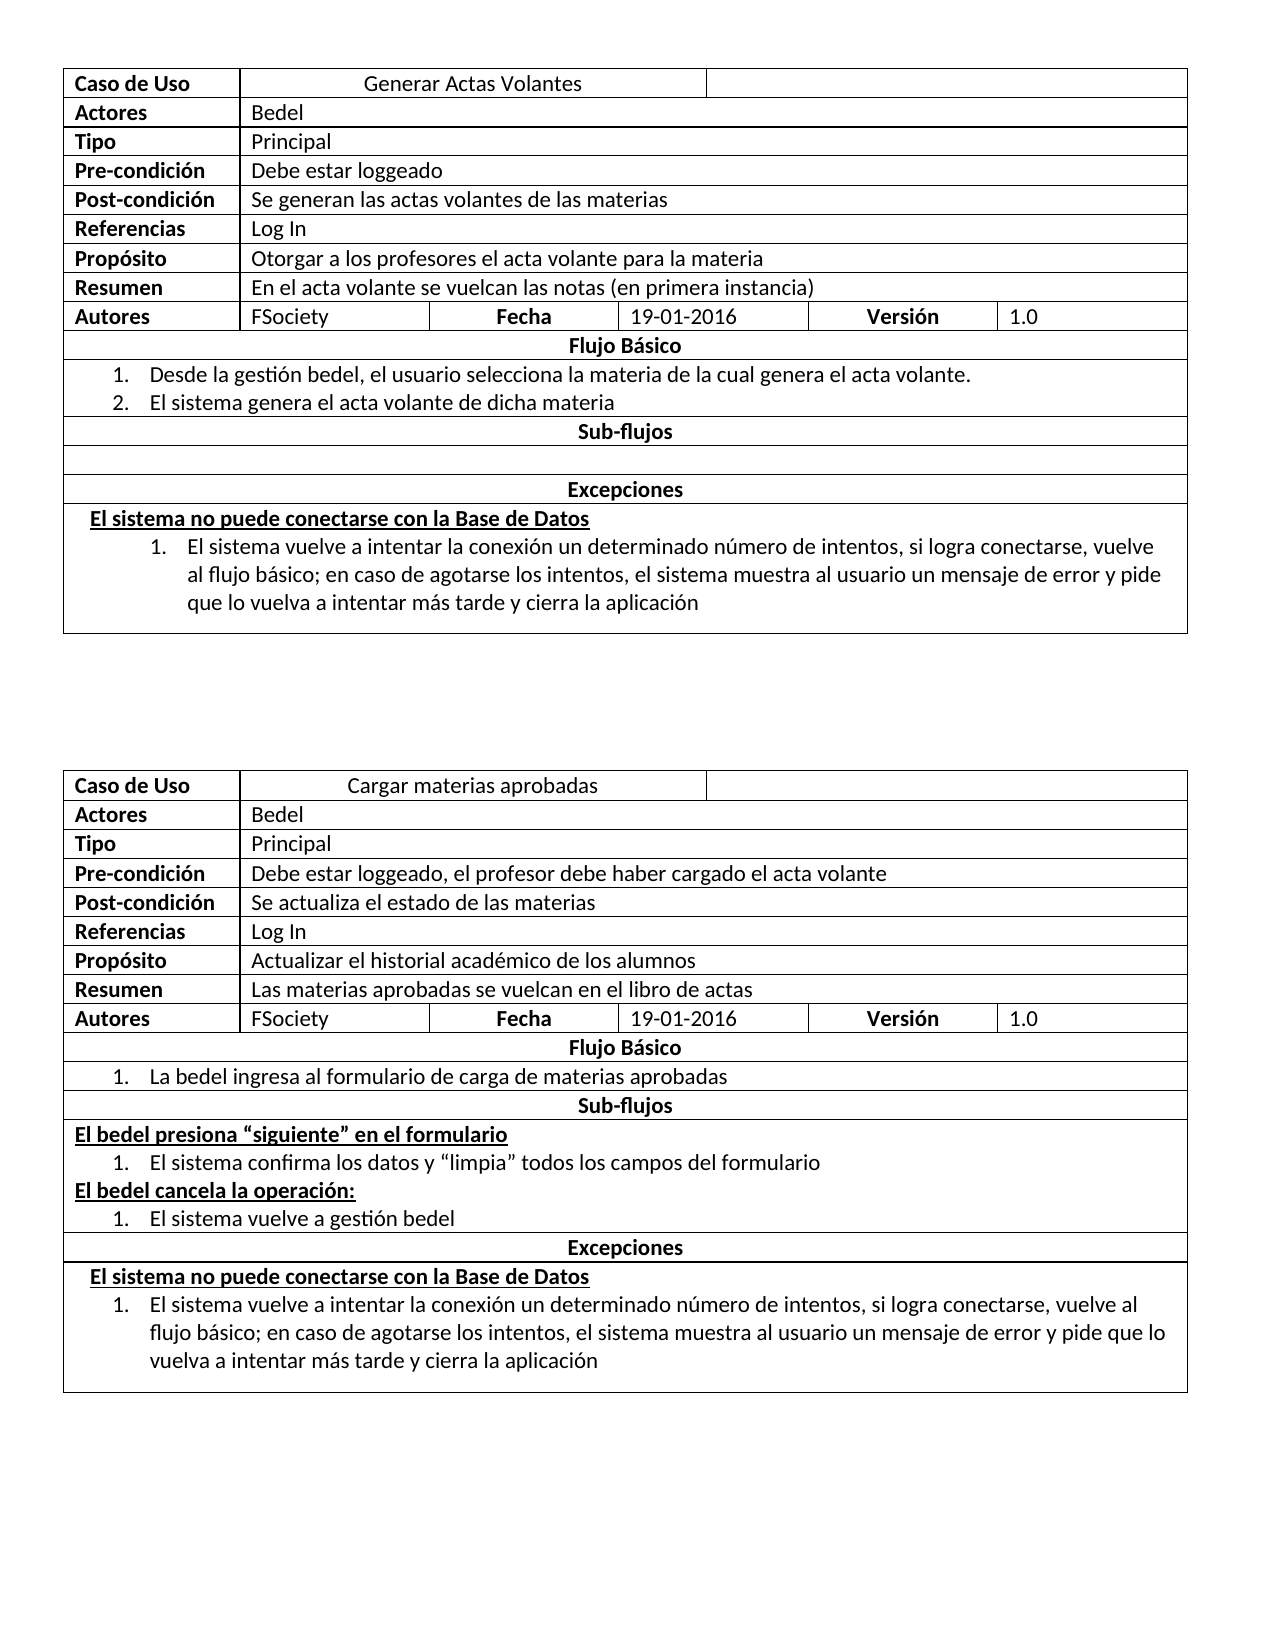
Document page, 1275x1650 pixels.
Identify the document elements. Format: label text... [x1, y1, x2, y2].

table_cell Actores [64, 98, 239, 126]
table_cell 1.0 [998, 302, 1187, 330]
table_cell Post-condición [64, 186, 239, 213]
table_cell Actores [64, 801, 239, 828]
table_cell Referencias [64, 215, 239, 243]
table_cell Bedel [241, 801, 1187, 828]
table_cell Se actualiza el estado de las materias [241, 888, 1187, 916]
table_cell Autores [64, 1004, 239, 1032]
table_cell Tipo [64, 830, 239, 858]
table_cell En el acta volante se vuelcan las notas (en primera instancia) [241, 273, 1187, 301]
table_cell Resumen [64, 273, 239, 301]
table_header Generar Actas Volantes [241, 69, 706, 97]
table_cell Flujo Básico [64, 1033, 1187, 1061]
table_header Cargar materias aprobadas [241, 771, 706, 799]
table_cell Sub-flujos [64, 1091, 1187, 1119]
table_cell Tipo [64, 128, 239, 155]
table_cell FSociety [241, 1004, 429, 1032]
table_cell 19-01-2016 [619, 1004, 808, 1032]
table_cell Las materias aprobadas se vuelcan en el libro de actas [241, 975, 1187, 1003]
table_cell El bedel presiona “siguiente” en el formulario El sistema confirma los datos y “limpia” todos los campos del formulario El bedel cancela la operación: El sistema vuelve a gestión bedel [64, 1120, 1187, 1232]
table_cell Principal [241, 830, 1187, 858]
table_cell Fecha [430, 302, 618, 330]
table_cell Otorgar a los profesores el acta volante para la materia [241, 244, 1187, 272]
table_cell Versión [809, 302, 997, 330]
table_cell Fecha [430, 1004, 618, 1032]
table_cell Bedel [241, 98, 1187, 126]
table_cell FSociety [241, 302, 429, 330]
table_cell Flujo Básico [64, 331, 1187, 359]
table_cell Log In [241, 215, 1187, 243]
table_cell El sistema no puede conectarse con la Base de Datos El sistema vuelve a intentar la conexión un determinado número de intentos, si logra conectarse, vuelve al flujo básico; en caso de agotarse los intentos, el sistema muestra al usuario un mensaje de error y pide que lo vuelva a intentar más tarde y cierra la aplicación [64, 1263, 1187, 1392]
table_cell Log In [241, 917, 1187, 945]
table_cell Debe estar loggeado, el profesor debe haber cargado el acta volante [241, 859, 1187, 887]
table_header Caso de Uso [64, 771, 239, 799]
table_cell Excepciones [64, 475, 1187, 503]
table_cell Versión [809, 1004, 997, 1032]
table_header Caso de Uso [64, 69, 239, 97]
table_cell Principal [241, 128, 1187, 155]
table_cell Excepciones [64, 1233, 1187, 1261]
table_cell [64, 446, 1187, 474]
table_header [707, 771, 1187, 799]
table_cell Desde la gestión bedel, el usuario selecciona la materia de la cual genera el acta volante. El sistema genera el acta volante de dicha materia [64, 360, 1187, 416]
table_cell 1.0 [998, 1004, 1187, 1032]
table_cell Actualizar el historial académico de los alumnos [241, 946, 1187, 974]
table_cell Propósito [64, 946, 239, 974]
table_cell Post-condición [64, 888, 239, 916]
table_cell Sub-flujos [64, 417, 1187, 445]
table_cell Propósito [64, 244, 239, 272]
table_cell Pre-condición [64, 859, 239, 887]
table_header [707, 69, 1187, 97]
table_cell Resumen [64, 975, 239, 1003]
table_cell La bedel ingresa al formulario de carga de materias aprobadas [64, 1062, 1187, 1090]
table_cell Referencias [64, 917, 239, 945]
table_cell Debe estar loggeado [241, 156, 1187, 184]
table_cell El sistema no puede conectarse con la Base de Datos El sistema vuelve a intentar la conexión un determinado número de intentos, si logra conectarse, vuelve al flujo básico; en caso de agotarse los intentos, el sistema muestra al usuario un mensaje de error y pide que lo vuelva a intentar más tarde y cierra la aplicación [64, 504, 1187, 633]
table_cell Autores [64, 302, 239, 330]
table_cell Se generan las actas volantes de las materias [241, 186, 1187, 213]
table_cell 19-01-2016 [619, 302, 808, 330]
table_cell Pre-condición [64, 156, 239, 184]
